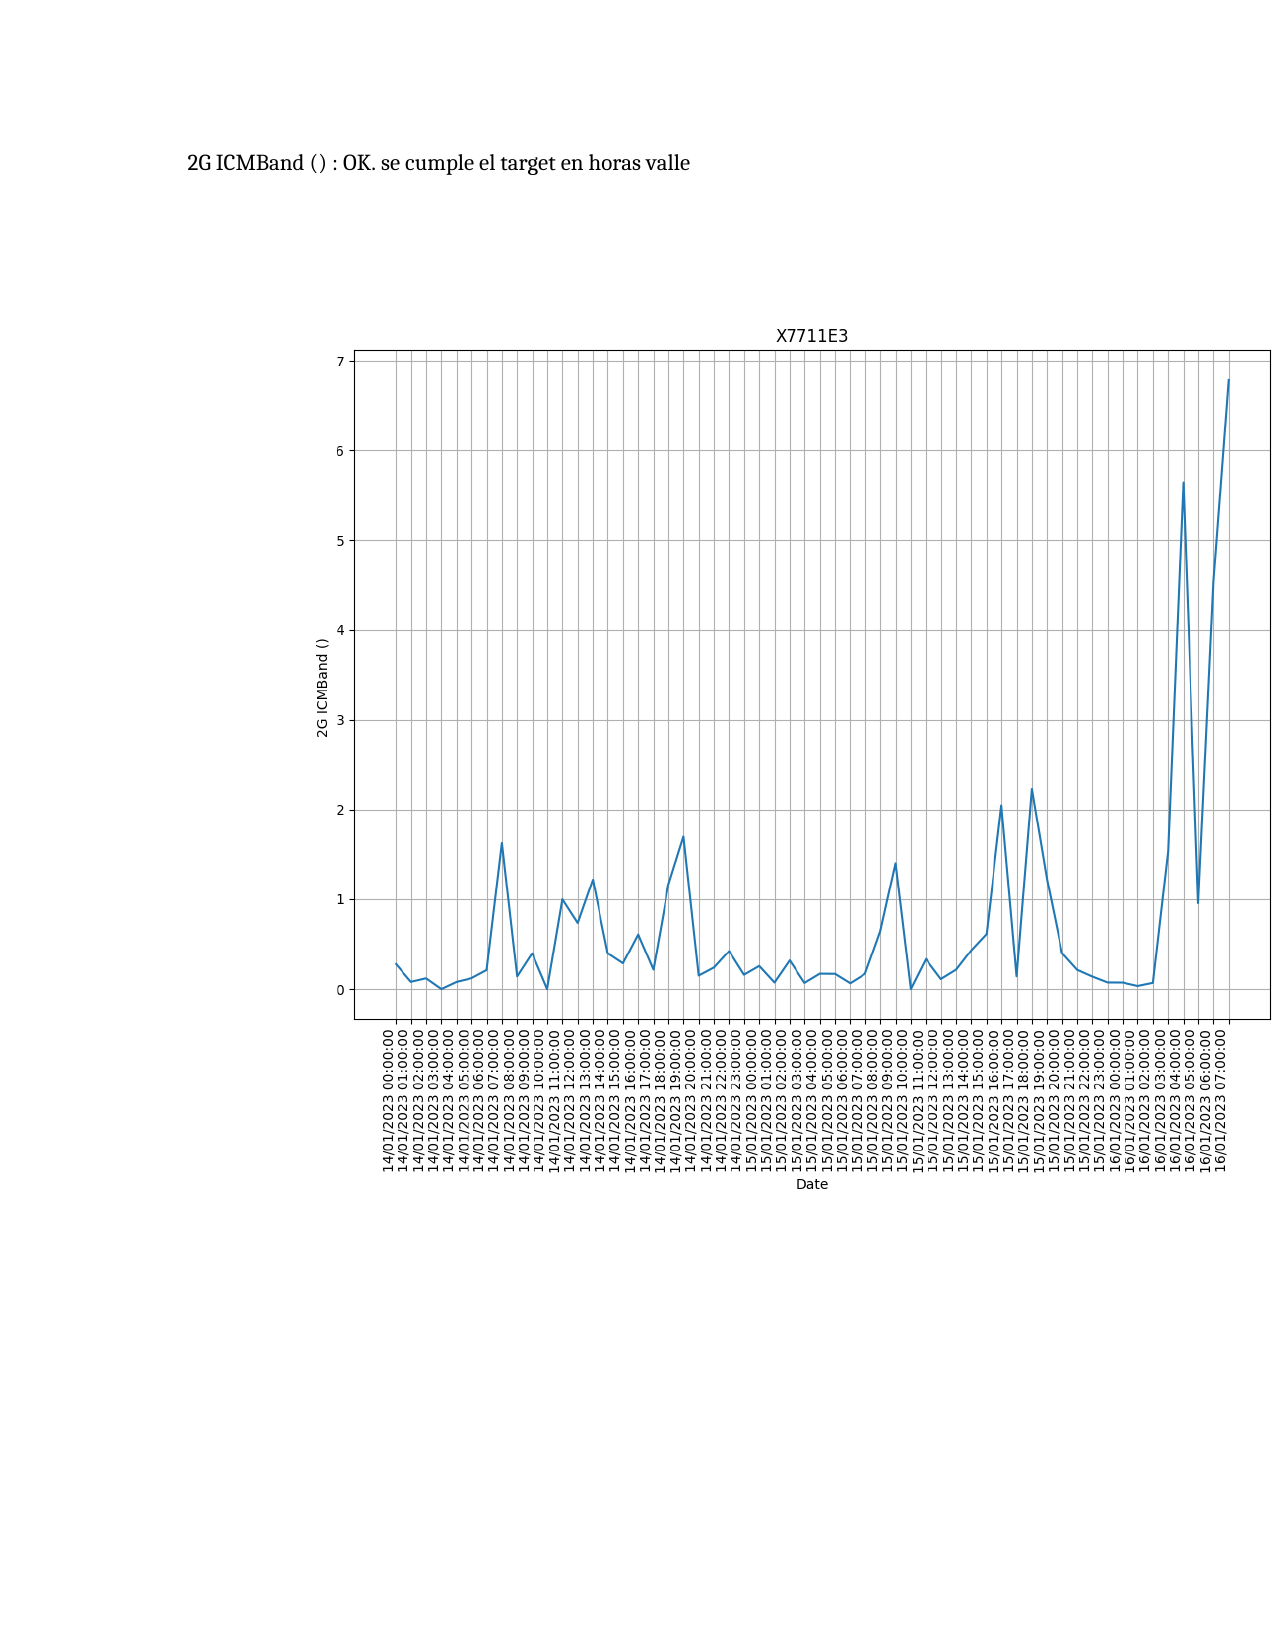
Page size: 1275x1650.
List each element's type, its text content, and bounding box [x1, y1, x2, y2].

text 2G ICMBand () : OK. se cumple el target en horas valle [187, 150, 1087, 207]
picture [206, 231, 1275, 1216]
